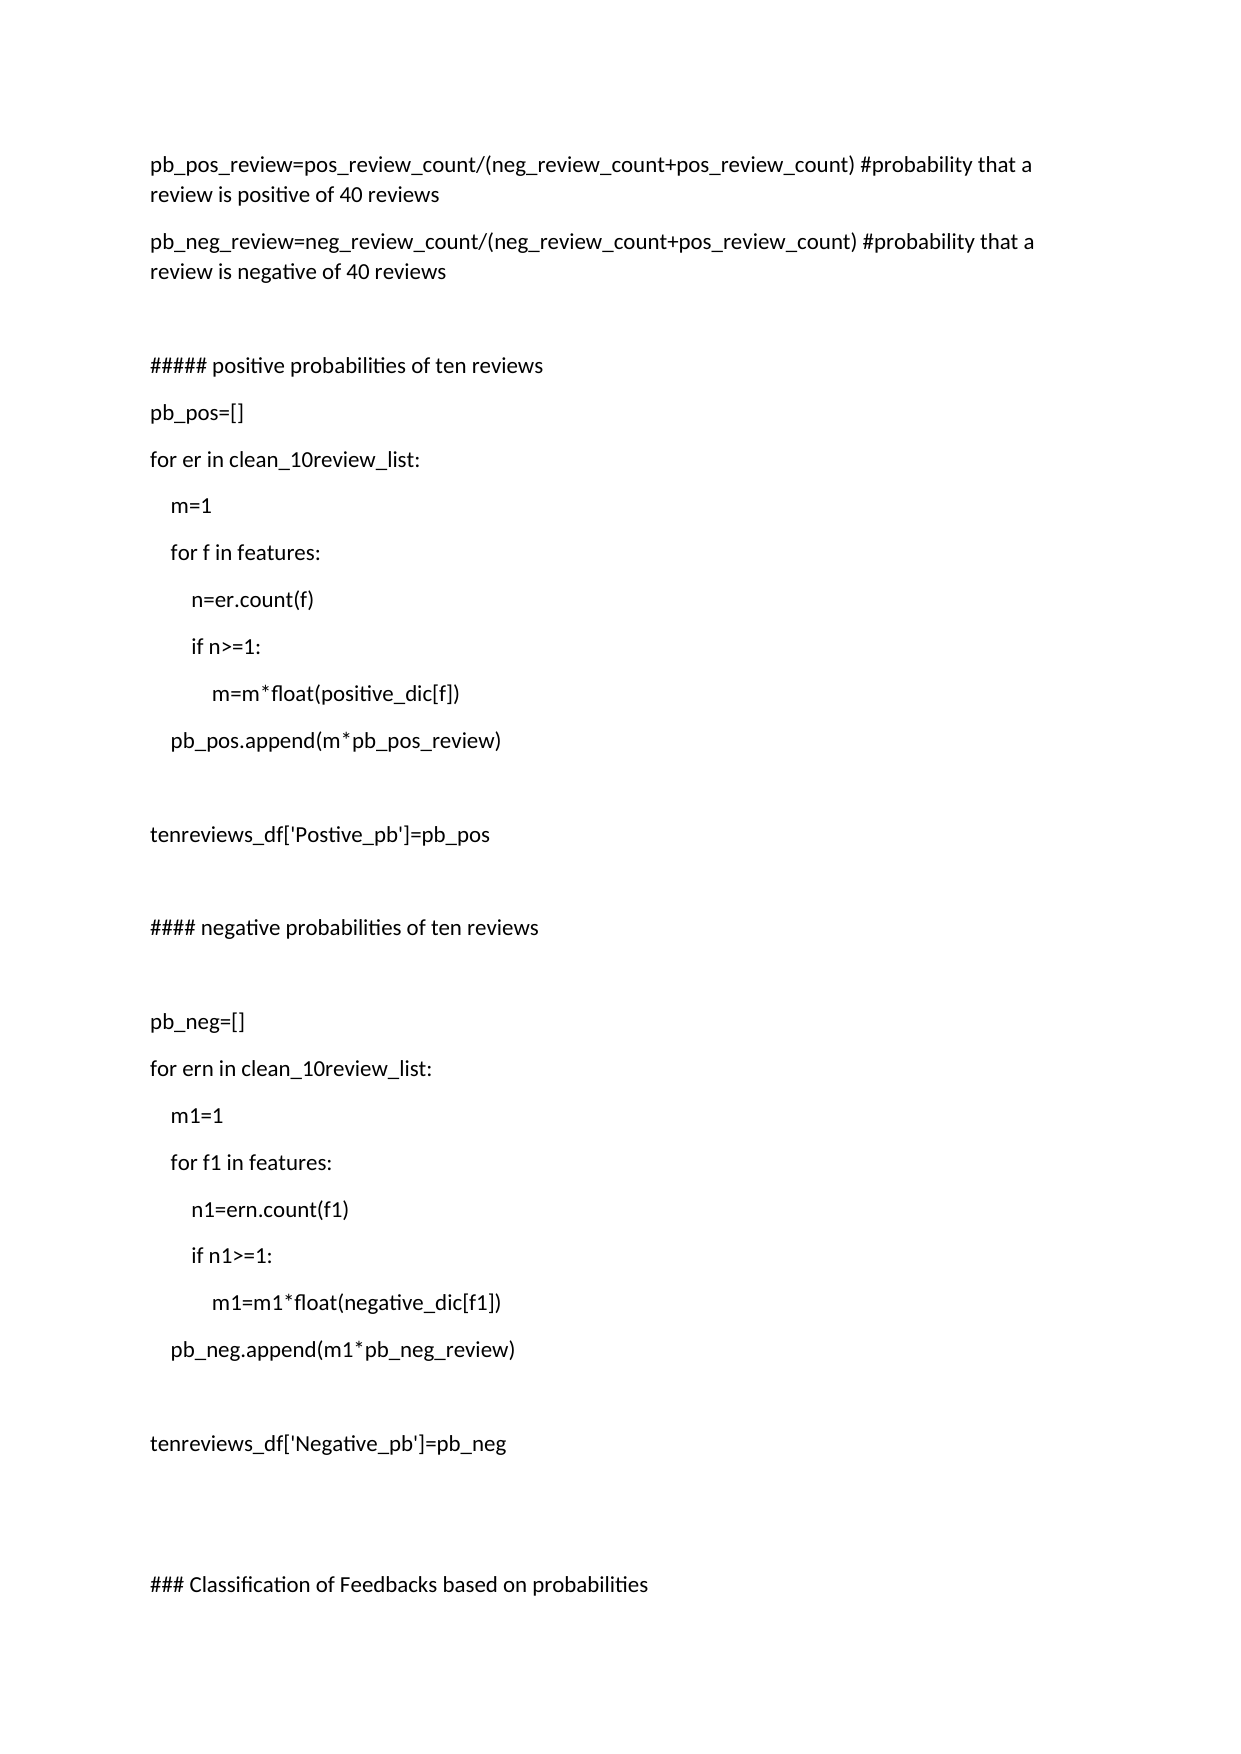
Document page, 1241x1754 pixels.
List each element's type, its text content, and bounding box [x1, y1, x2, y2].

text pb_neg=[] [150, 1007, 1090, 1035]
text m=1 [150, 492, 1090, 520]
text for f1 in features: [150, 1148, 1090, 1176]
text pb_pos.append(m*pb_pos_review) [150, 726, 1090, 754]
text ##### positive probabilities of ten reviews [150, 351, 1090, 379]
text pb_neg.append(m1*pb_neg_review) [150, 1335, 1090, 1363]
text m1=1 [150, 1101, 1090, 1129]
text n=er.count(f) [150, 585, 1090, 613]
text tenreviews_df['Negative_pb']=pb_neg [150, 1429, 1090, 1457]
text pb_pos_review=pos_review_count/(neg_review_count+pos_review_count) #probability that a review is positive of 40 reviews [150, 150, 1090, 208]
text n1=ern.count(f1) [150, 1195, 1090, 1223]
text if n1>=1: [150, 1242, 1090, 1270]
text if n>=1: [150, 632, 1090, 660]
text ### Classification of Feedbacks based on probabilities [150, 1570, 1090, 1598]
text for ern in clean_10review_list: [150, 1054, 1090, 1082]
text for f in features: [150, 538, 1090, 567]
text tenreviews_df['Postive_pb']=pb_pos [150, 820, 1090, 848]
text m1=m1*float(negative_dic[f1]) [150, 1288, 1090, 1317]
text m=m*float(positive_dic[f]) [150, 679, 1090, 707]
text for er in clean_10review_list: [150, 445, 1090, 473]
text #### negative probabilities of ten reviews [150, 913, 1090, 942]
text pb_neg_review=neg_review_count/(neg_review_count+pos_review_count) #probability that a review is negative of 40 reviews [150, 227, 1090, 285]
text pb_pos=[] [150, 398, 1090, 426]
